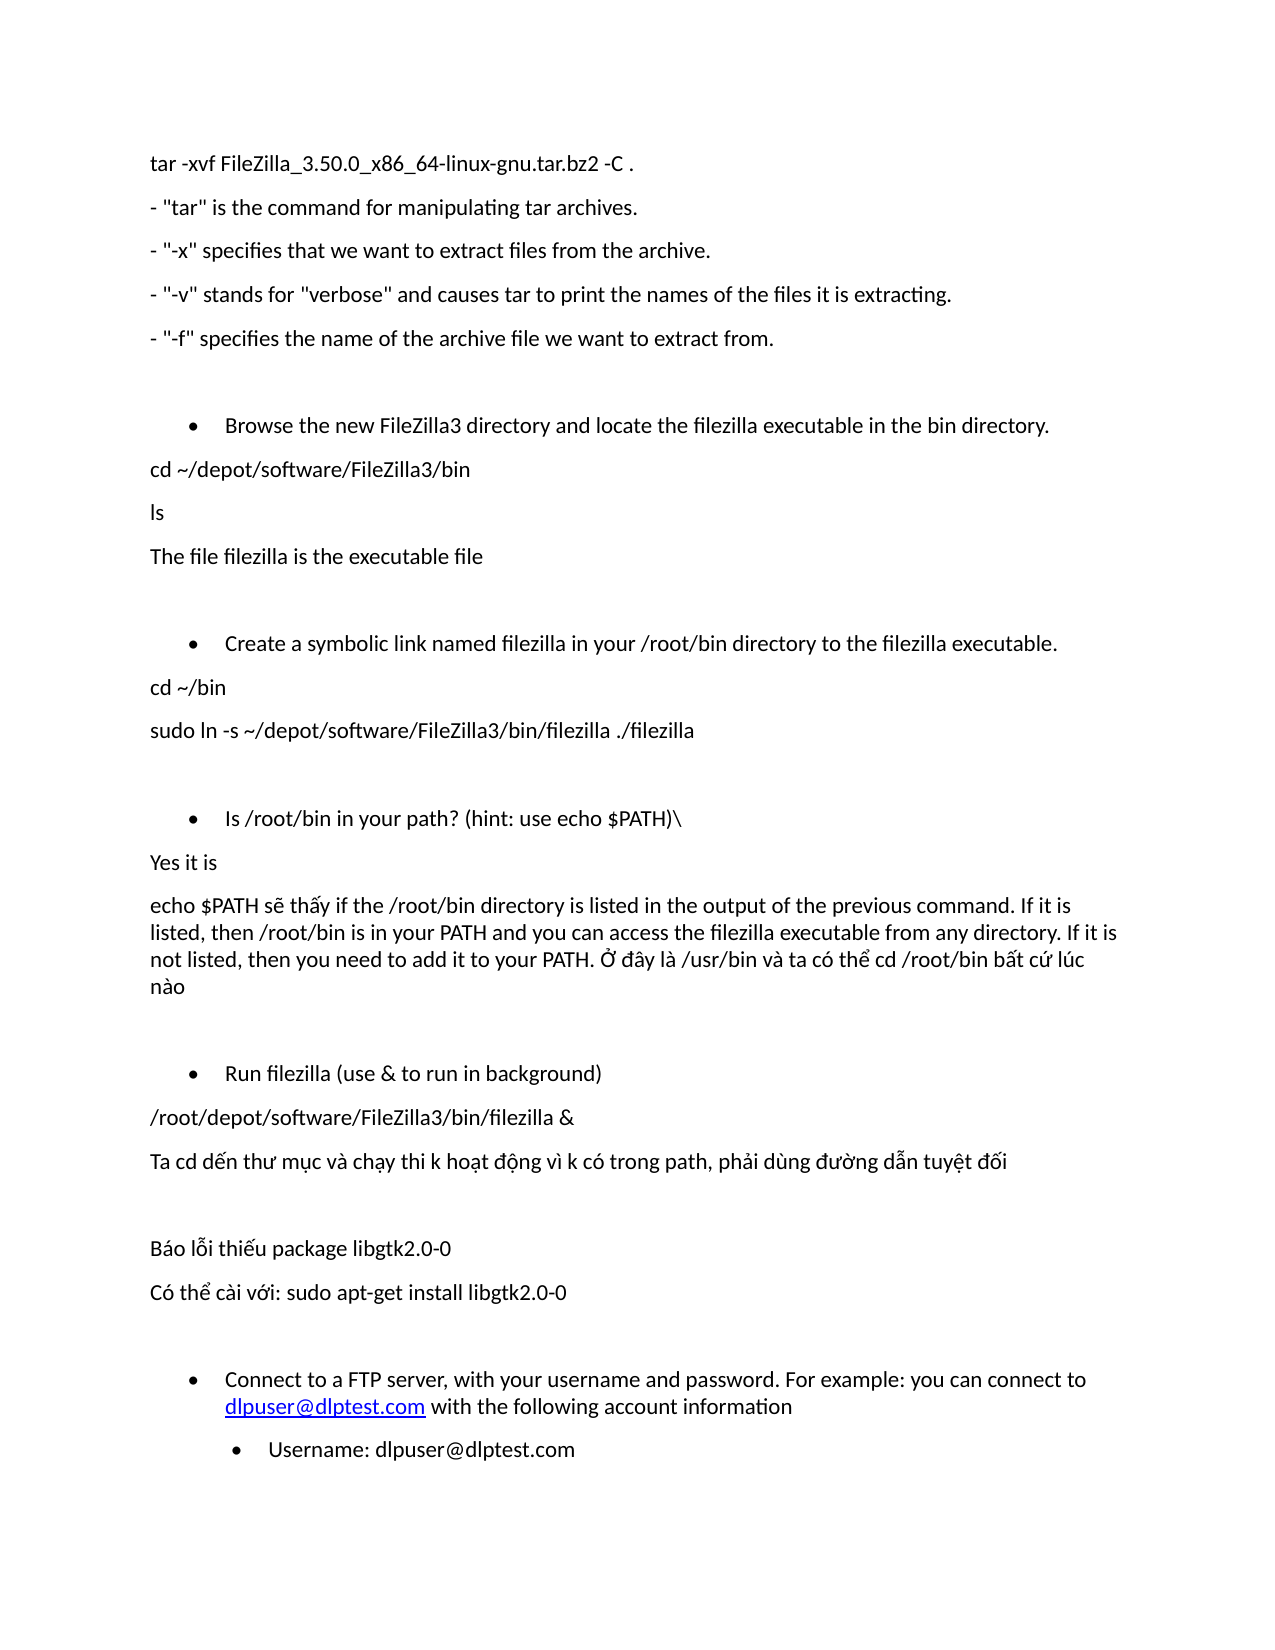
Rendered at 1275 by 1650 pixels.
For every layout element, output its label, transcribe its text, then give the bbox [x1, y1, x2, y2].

list Connect to a FTP server, with your username and password. For example: you can connect to dlpuser@dlptest.com with the following account information [187, 1366, 1125, 1420]
text - "-f" specifies the name of the archive file we want to extract from. [150, 324, 1125, 352]
text Ta cd dến thư mục và chạy thi k hoạt động vì k có trong path, phải dùng đường dẫn tuyệt đối [150, 1147, 1125, 1174]
list Create a symbolic link named filezilla in your /root/bin directory to the filezilla executable. [187, 630, 1125, 657]
text - "-x" specifies that we want to extract files from the archive. [150, 237, 1125, 264]
list Browse the new FileZilla3 directory and locate the filezilla executable in the bin directory. [187, 412, 1125, 439]
text - "-v" stands for "verbose" and causes tar to print the names of the files it is extracting. [150, 281, 1125, 308]
text echo $PATH sẽ thấy if the /root/bin directory is listed in the output of the previous command. If it is listed, then /root/bin is in your PATH and you can access the filezilla executable from any directory. If it is not listed, then you need to add it to your PATH. Ở đây là /usr/bin và ta có thể cd /root/bin bất cứ lúc nào [150, 892, 1125, 1000]
list Is /root/bin in your path? (hint: use echo $PATH)\ [187, 805, 1125, 832]
text The file filezilla is the executable file [150, 543, 1125, 570]
text /root/depot/software/FileZilla3/bin/filezilla & [150, 1104, 1125, 1131]
text tar -xvf FileZilla_3.50.0_x86_64-linux-gnu.tar.bz2 -C . [150, 150, 1125, 177]
list Run filezilla (use & to run in background) [187, 1060, 1125, 1087]
text cd ~/bin [150, 674, 1125, 701]
text cd ~/depot/software/FileZilla3/bin [150, 456, 1125, 482]
text sudo ln -s ~/depot/software/FileZilla3/bin/filezilla ./filezilla [150, 717, 1125, 744]
text - "tar" is the command for manipulating tar archives. [150, 194, 1125, 221]
text Có thể cài với: sudo apt-get install libgtk2.0-0 [150, 1278, 1125, 1305]
text ls [150, 499, 1125, 526]
list Username: dlpuser@dlptest.com [231, 1436, 1125, 1463]
text Yes it is [150, 848, 1125, 875]
text Báo lỗi thiếu package libgtk2.0-0 [150, 1235, 1125, 1262]
